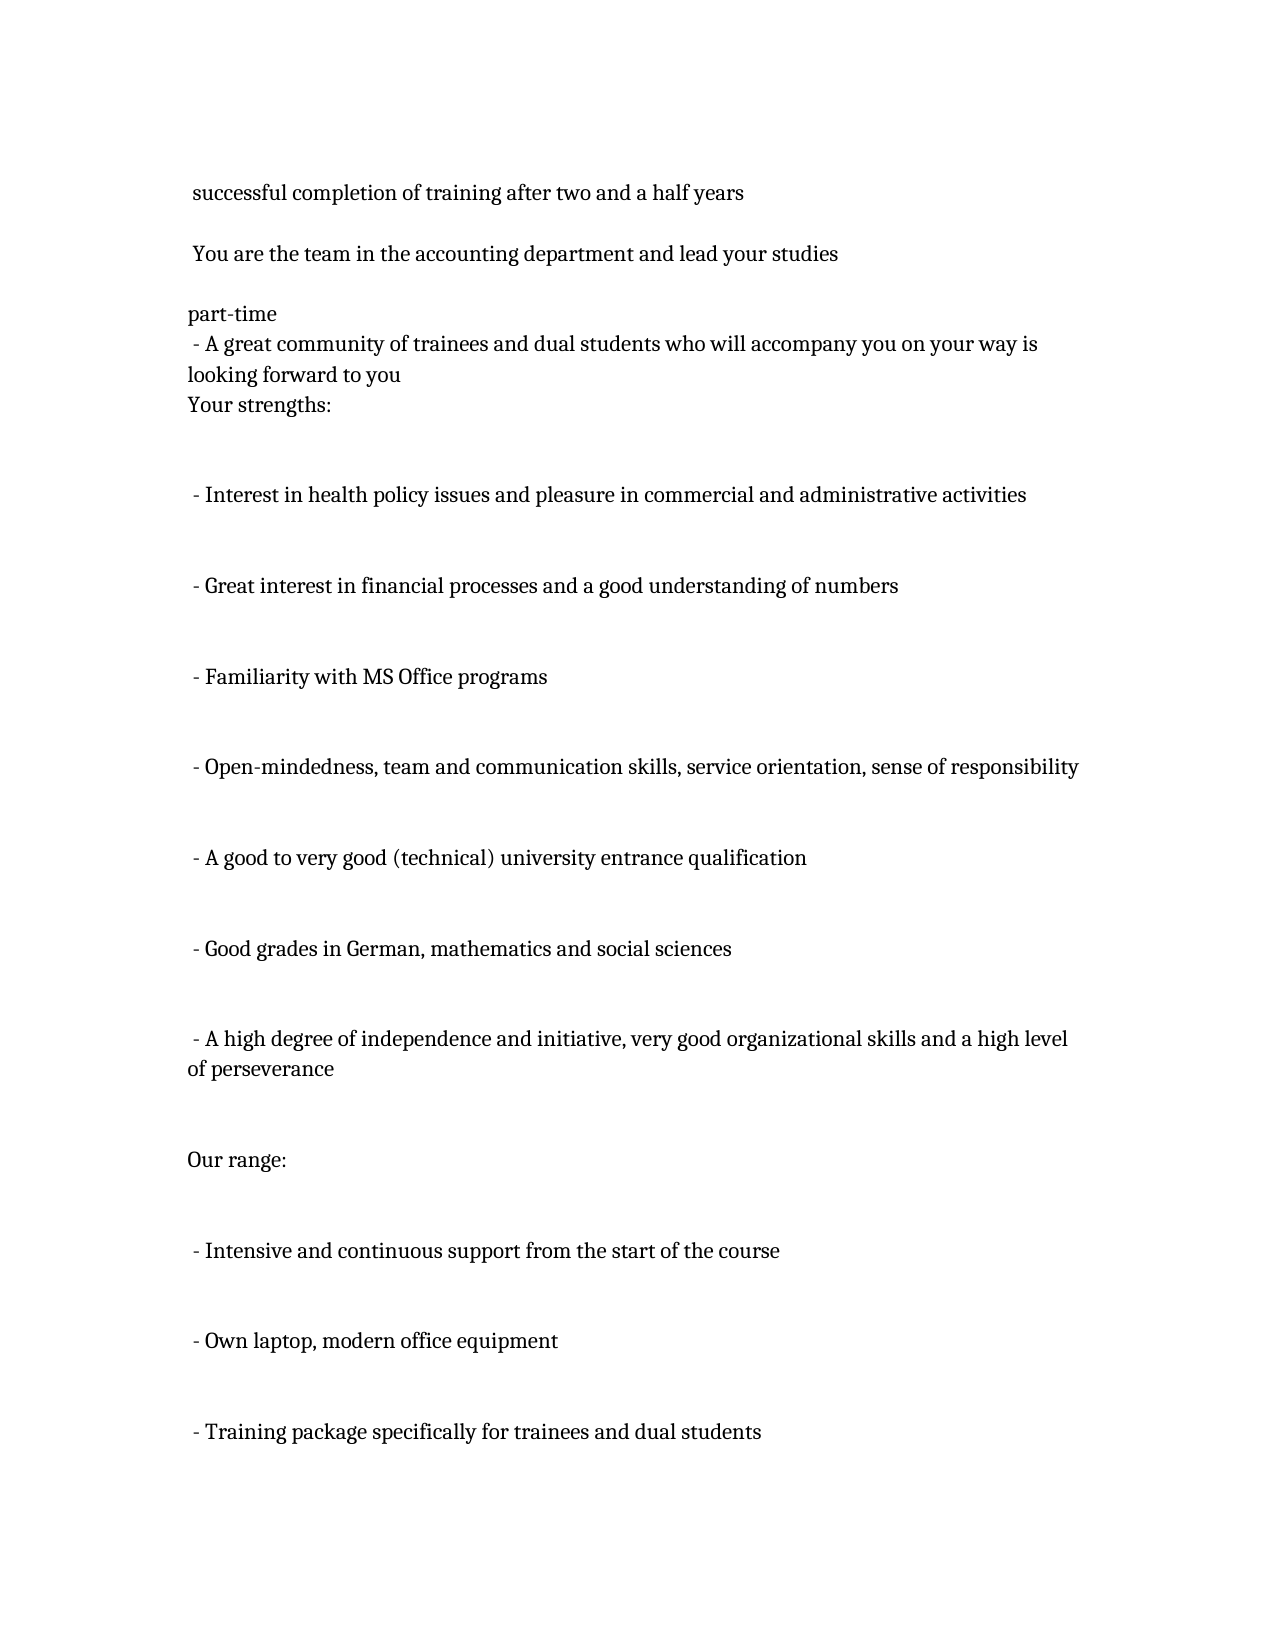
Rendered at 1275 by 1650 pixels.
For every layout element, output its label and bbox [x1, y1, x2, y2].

text [187, 150, 1087, 1475]
